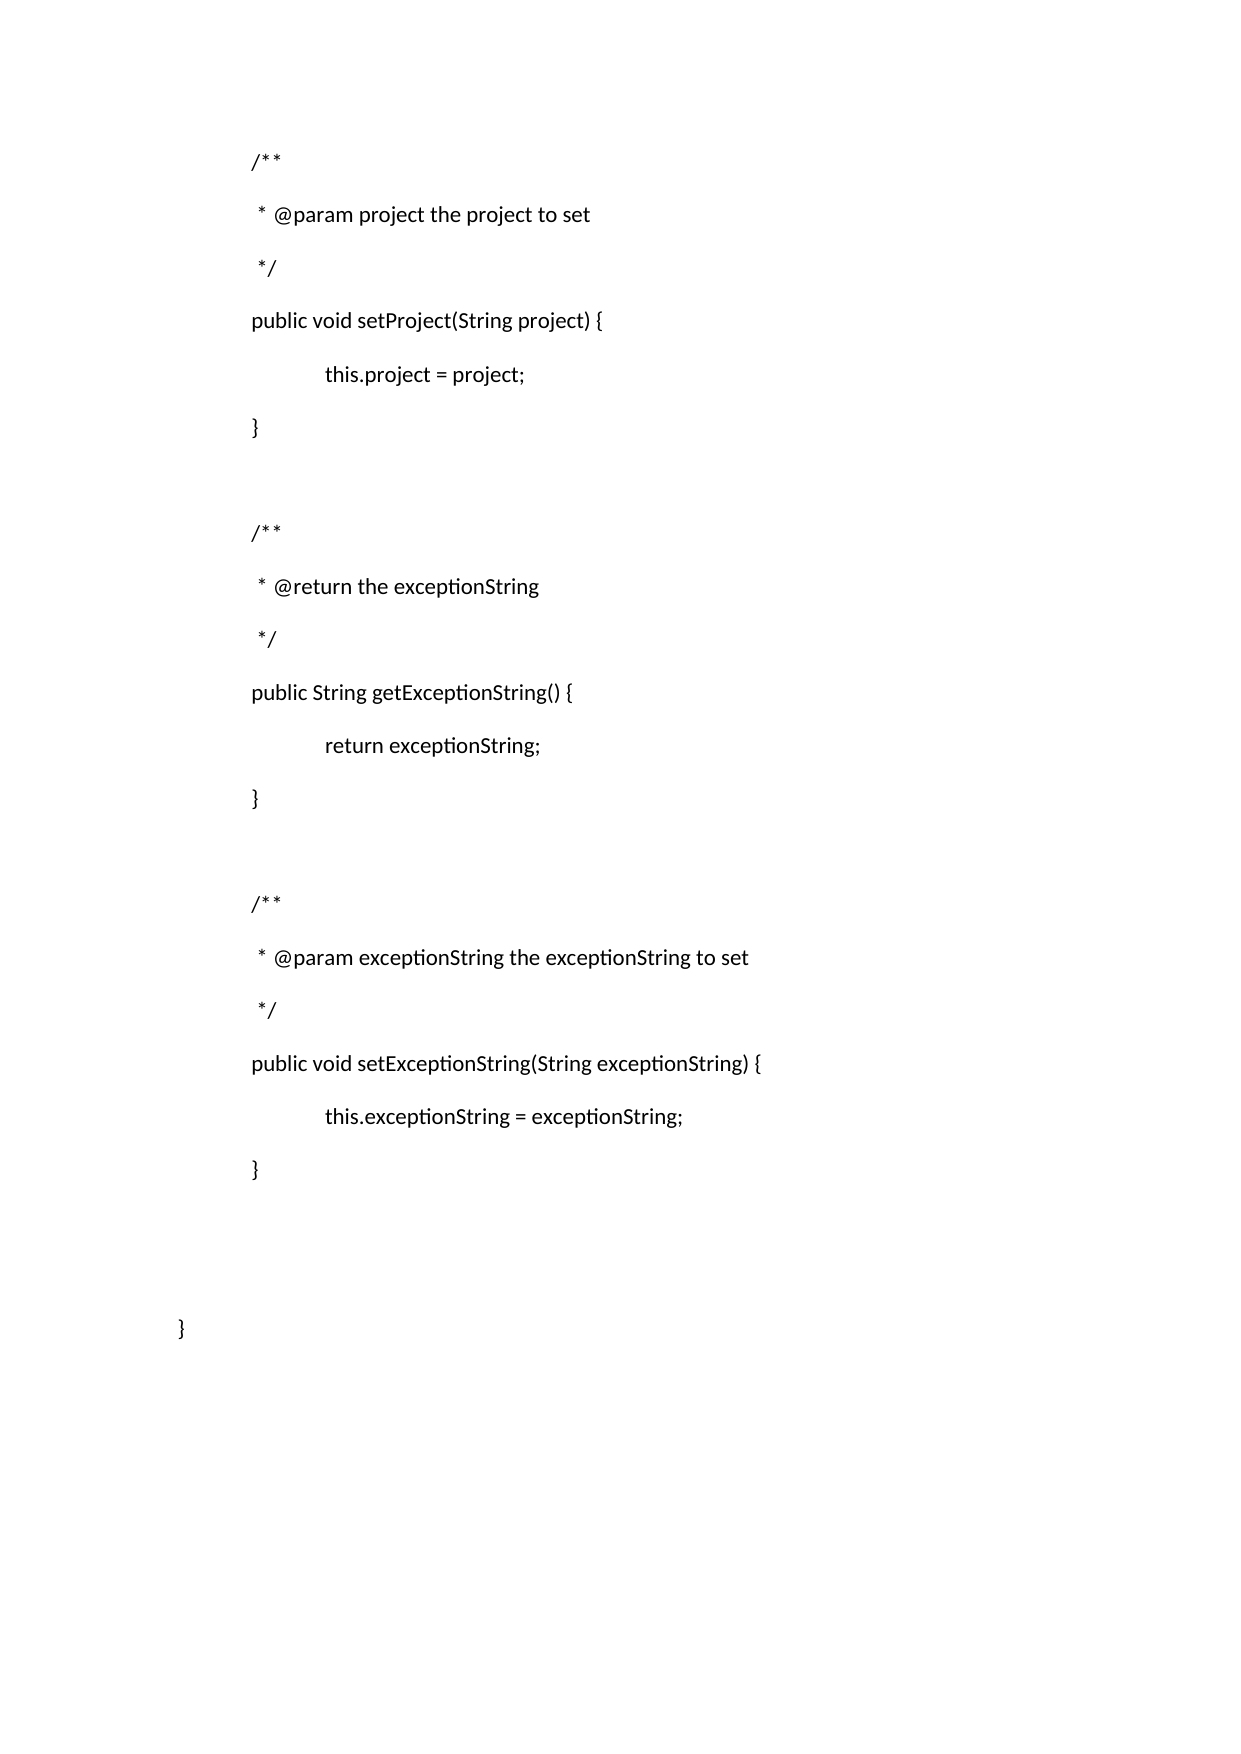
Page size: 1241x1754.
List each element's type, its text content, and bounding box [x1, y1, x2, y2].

text */ [177, 254, 1063, 282]
text this.project = project; [177, 360, 1063, 388]
text /** [177, 519, 1063, 547]
text } [177, 1155, 1063, 1183]
text } [177, 413, 1063, 441]
text /** [177, 890, 1063, 918]
text * @return the exceptionString [177, 572, 1063, 600]
text public void setProject(String project) { [177, 307, 1063, 335]
text * @param exceptionString the exceptionString to set [177, 943, 1063, 971]
text * @param project the project to set [177, 201, 1063, 229]
text } [177, 1314, 1063, 1342]
text } [177, 784, 1063, 812]
text */ [177, 625, 1063, 653]
text this.exceptionString = exceptionString; [177, 1102, 1063, 1130]
text /** [177, 148, 1063, 176]
text */ [177, 996, 1063, 1024]
text public void setExceptionString(String exceptionString) { [177, 1049, 1063, 1077]
text return exceptionString; [177, 731, 1063, 759]
text public String getExceptionString() { [177, 678, 1063, 706]
